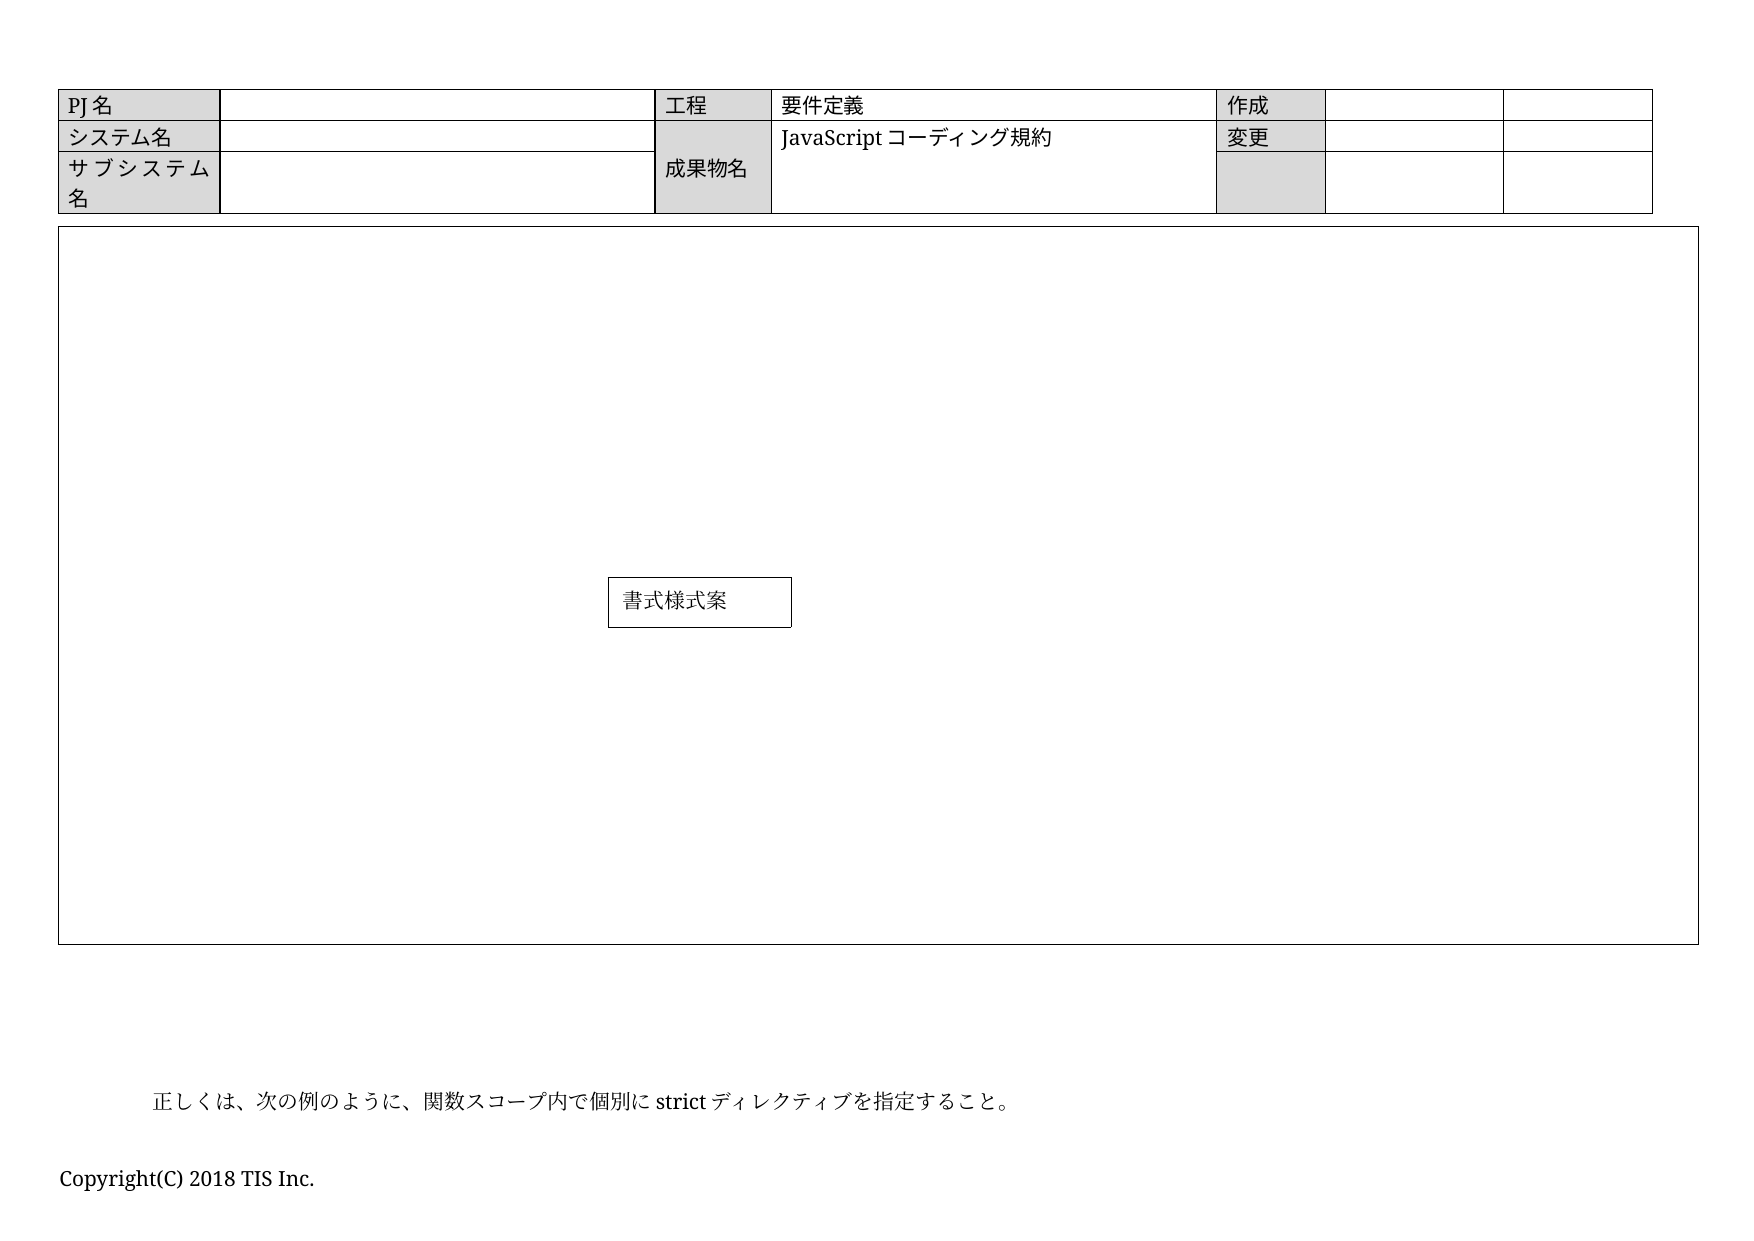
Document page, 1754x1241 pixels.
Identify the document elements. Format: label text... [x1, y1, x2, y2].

text 正しくは、次の例のように、関数スコープ内で個別にstrictディレクティブを指定すること。 [152, 1086, 1695, 1116]
